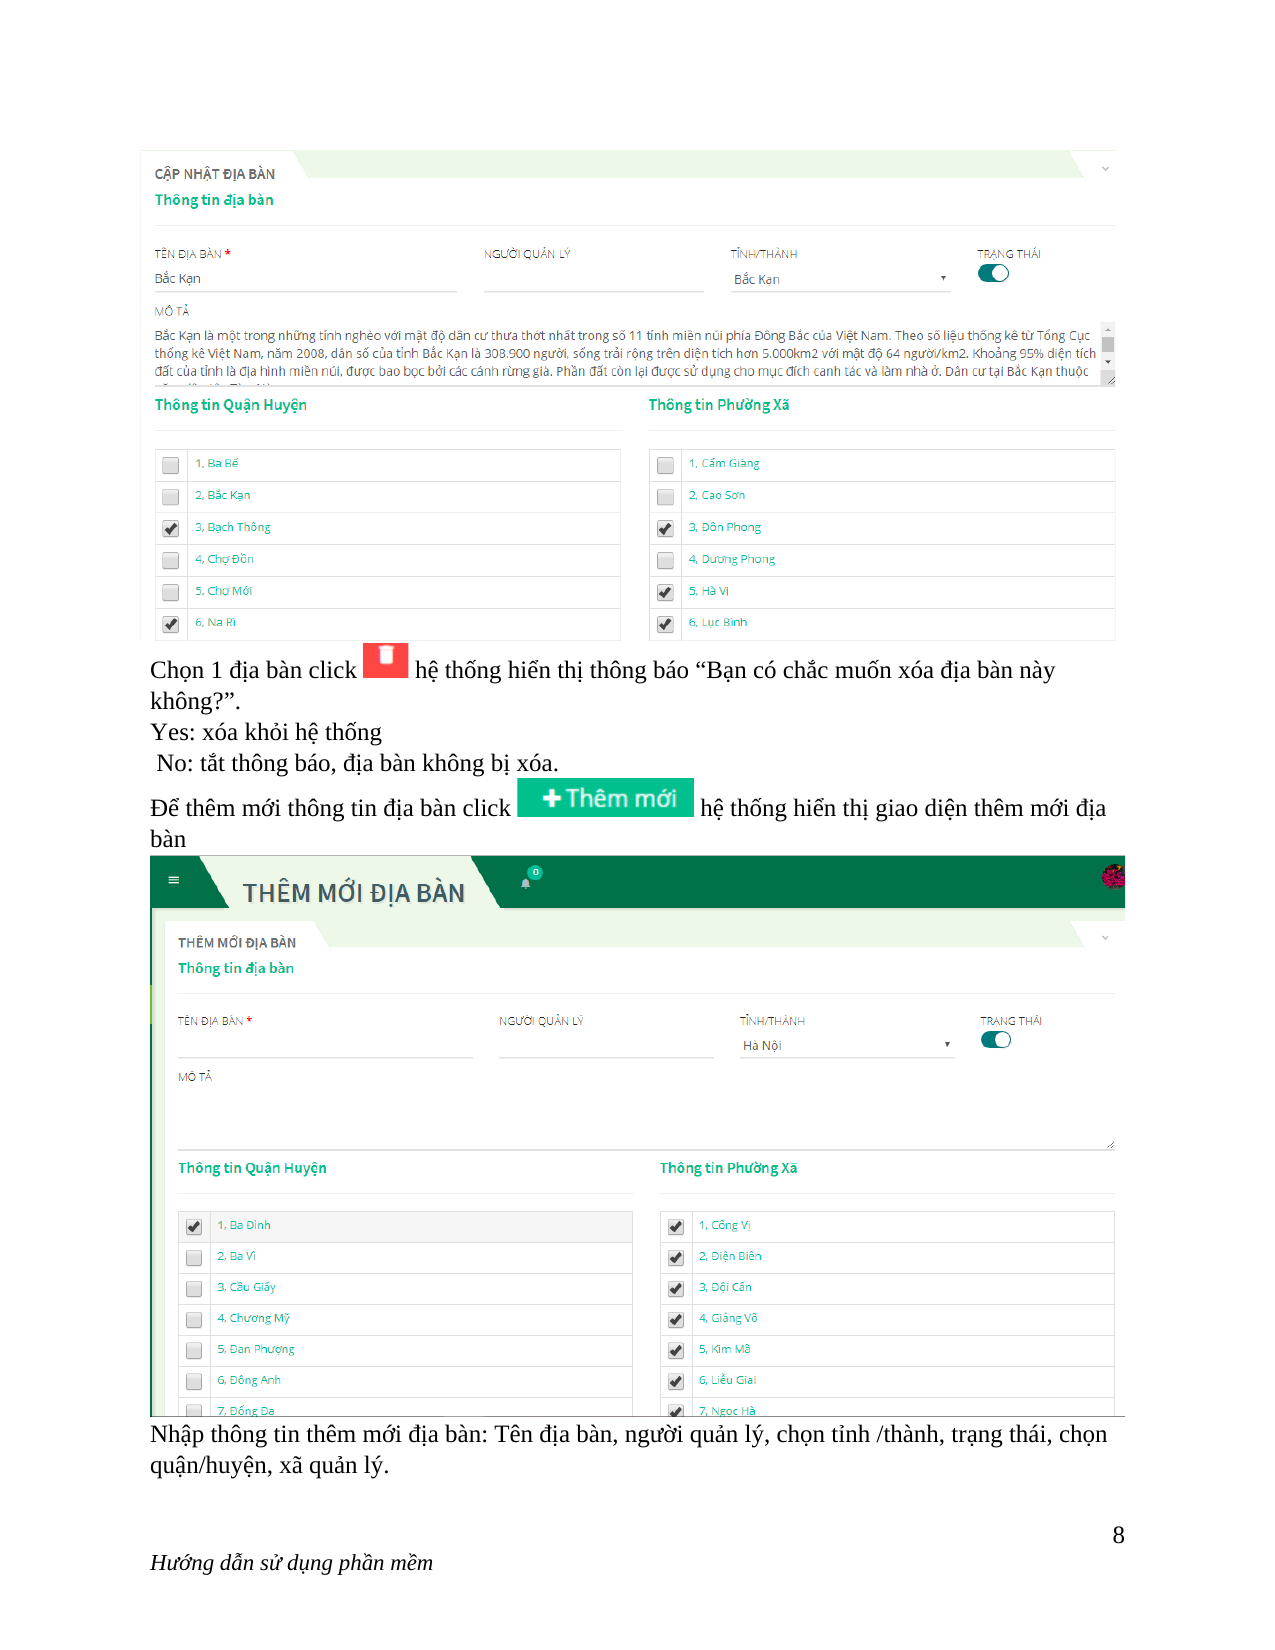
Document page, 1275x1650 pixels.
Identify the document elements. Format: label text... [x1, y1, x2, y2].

picture [140, 150, 1116, 641]
text No: tắt thông báo, địa bàn không bị xóa. [150, 748, 1125, 777]
picture [517, 778, 694, 817]
text Nhập thông tin thêm mới địa bàn: Tên địa bàn, người quản lý, chọn tỉnh /thành, trạng thái, chọn quận/huyện, xã quản lý. [150, 1419, 1125, 1479]
picture [150, 855, 1125, 1417]
text Chọn 1 địa bàn click hệ thống hiển thị thông báo “Bạn có chắc muốn xóa địa bàn này không?”. [150, 644, 1125, 714]
text Yes: xóa khỏi hệ thống [150, 717, 1125, 746]
picture [363, 643, 409, 678]
text Để thêm mới thông tin địa bàn click hệ thống hiển thị giao diện thêm mới địa bàn [150, 779, 1125, 853]
